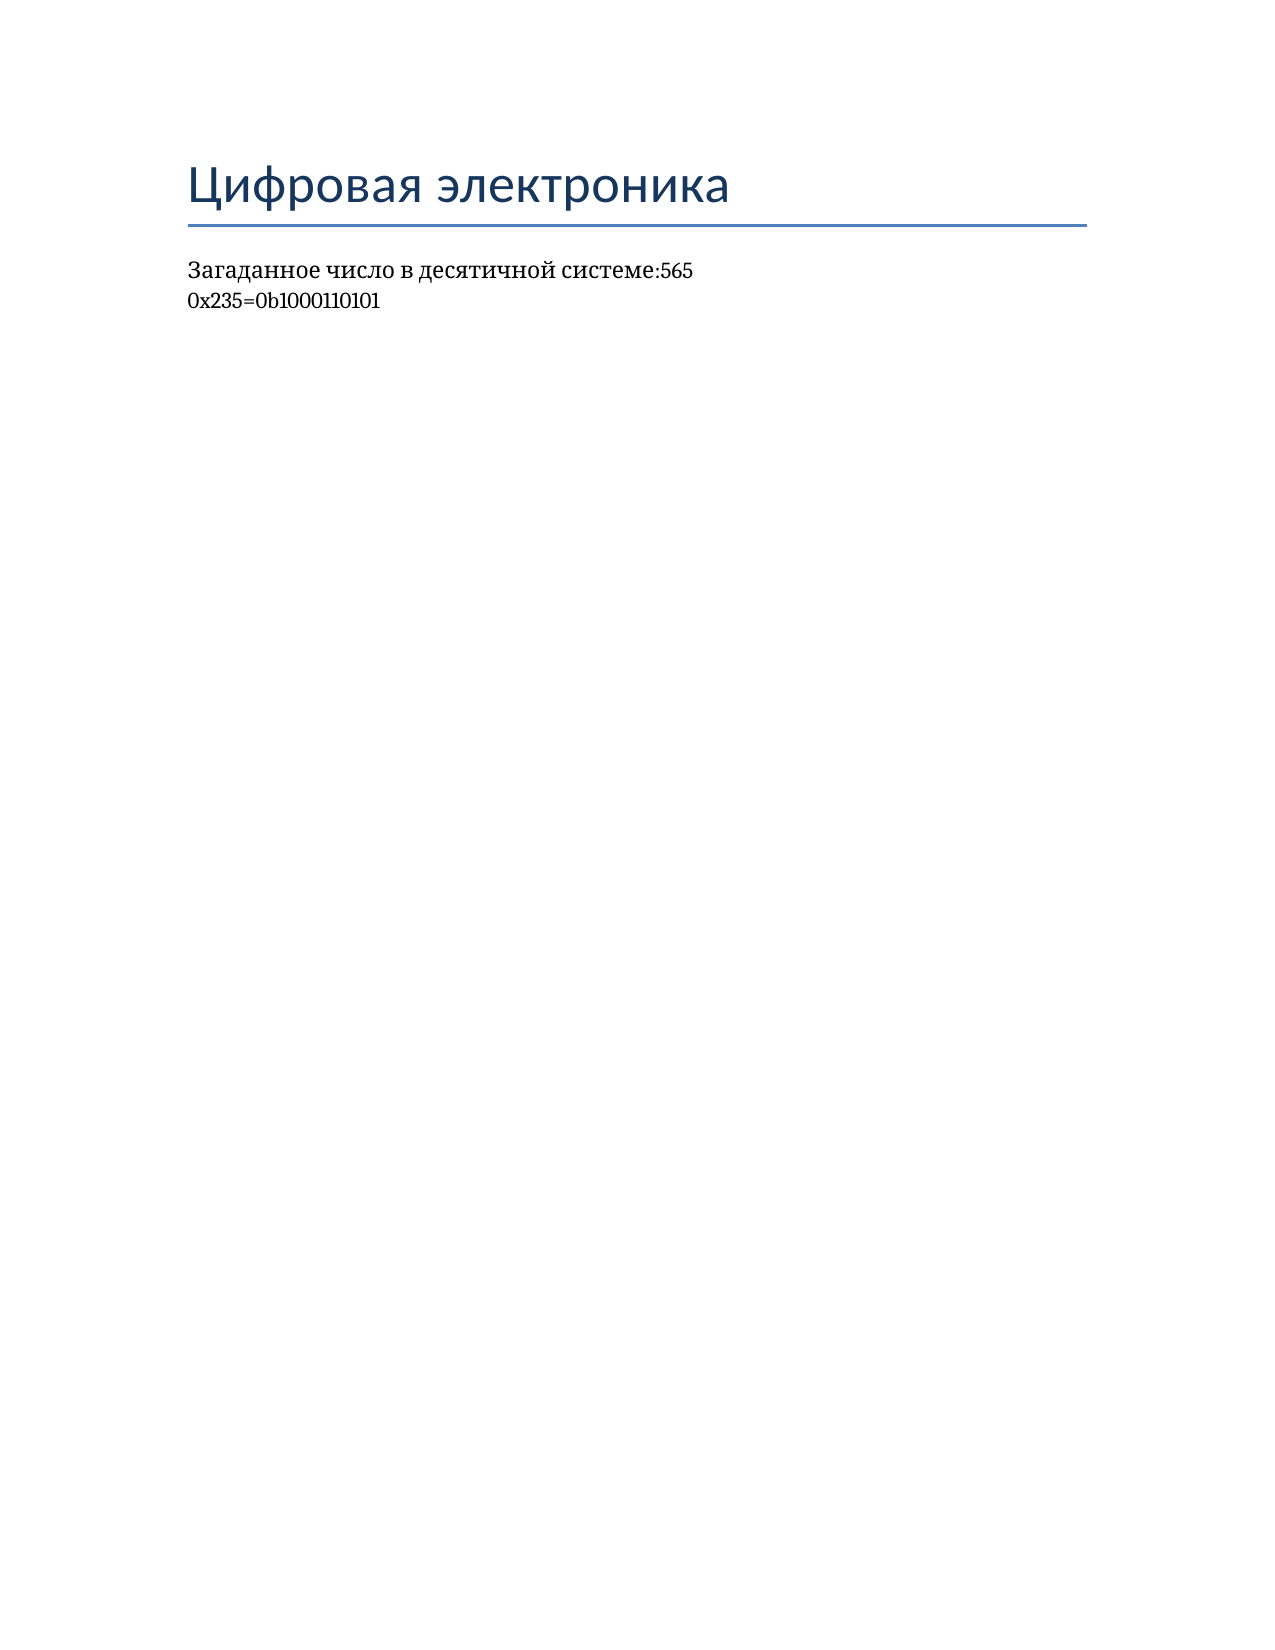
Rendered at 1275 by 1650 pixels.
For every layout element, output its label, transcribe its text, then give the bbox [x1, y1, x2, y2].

text Загаданное число в десятичной системе:565 0x235=0b1000110101 [187, 258, 1087, 314]
title Цифровая электроника [187, 150, 1087, 227]
